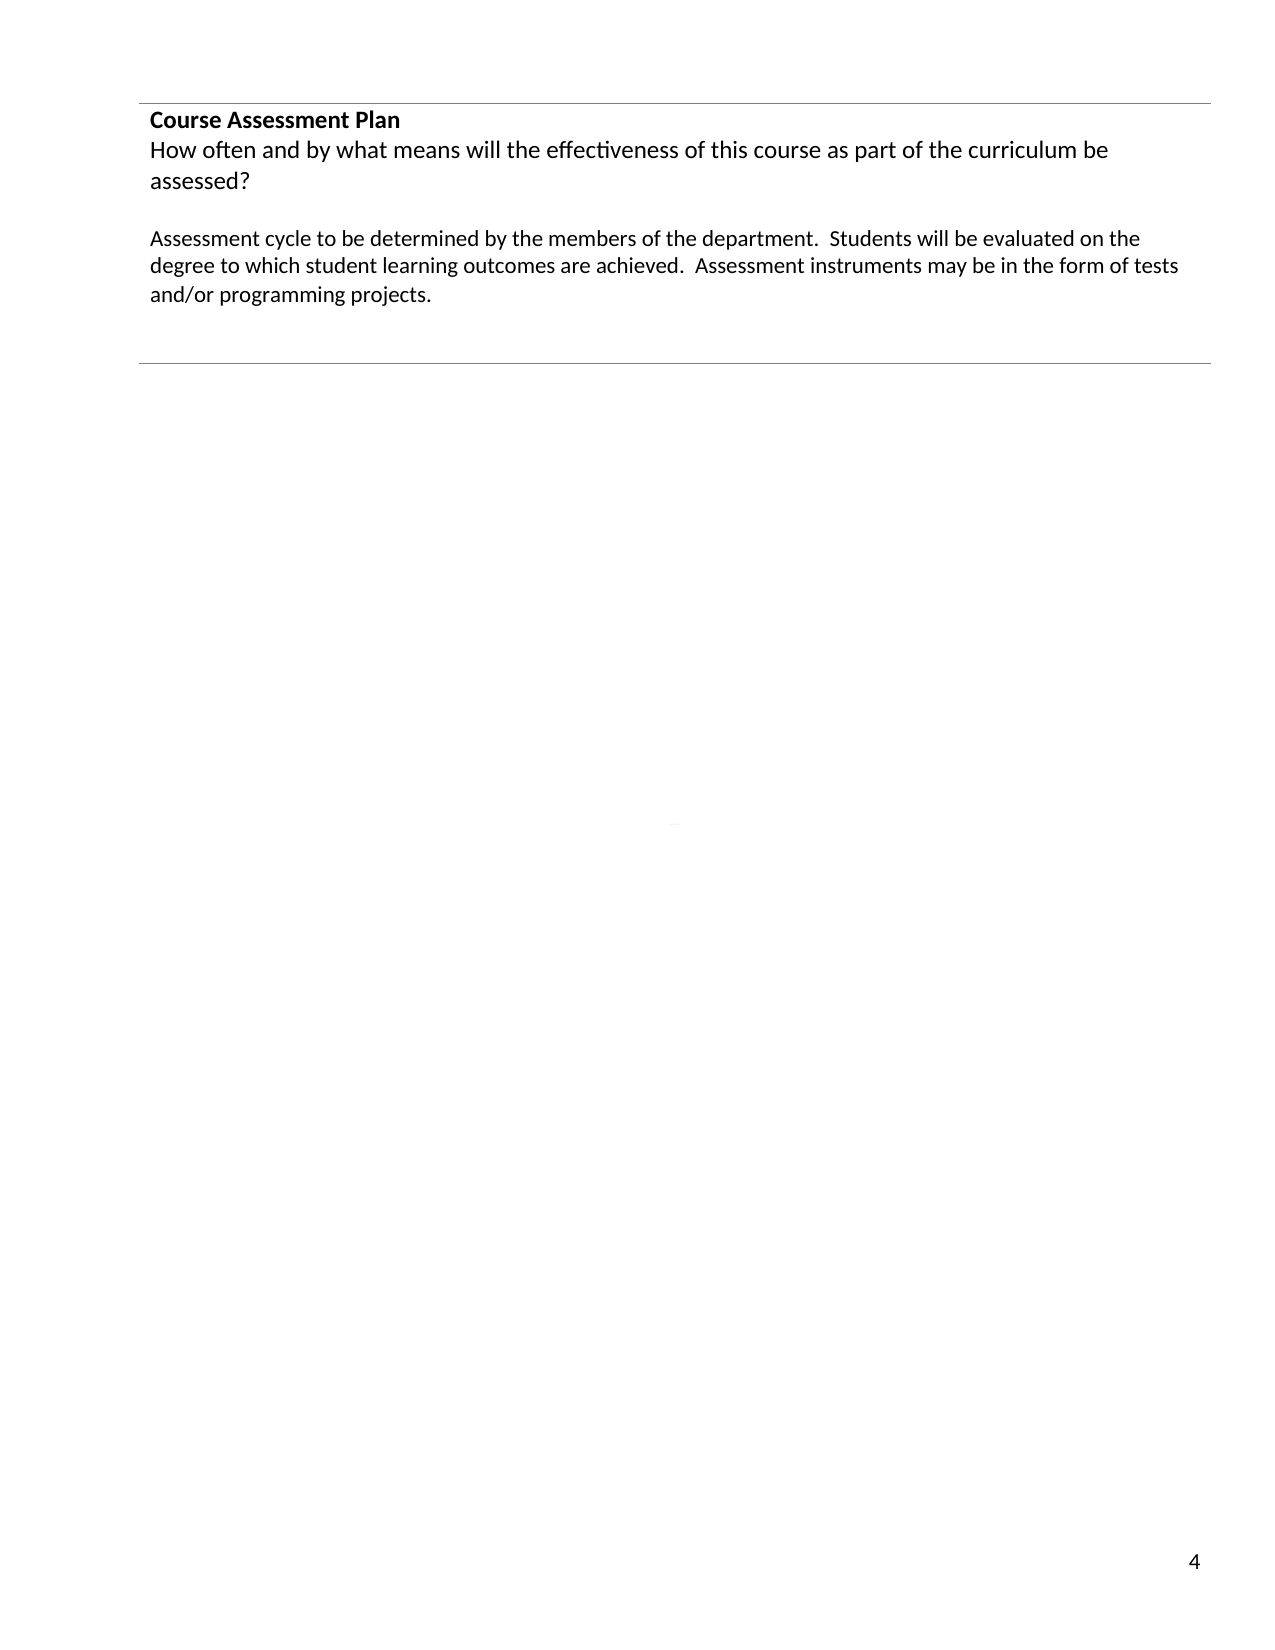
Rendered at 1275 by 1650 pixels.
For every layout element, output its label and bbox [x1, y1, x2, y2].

table_cell [139, 104, 1211, 363]
